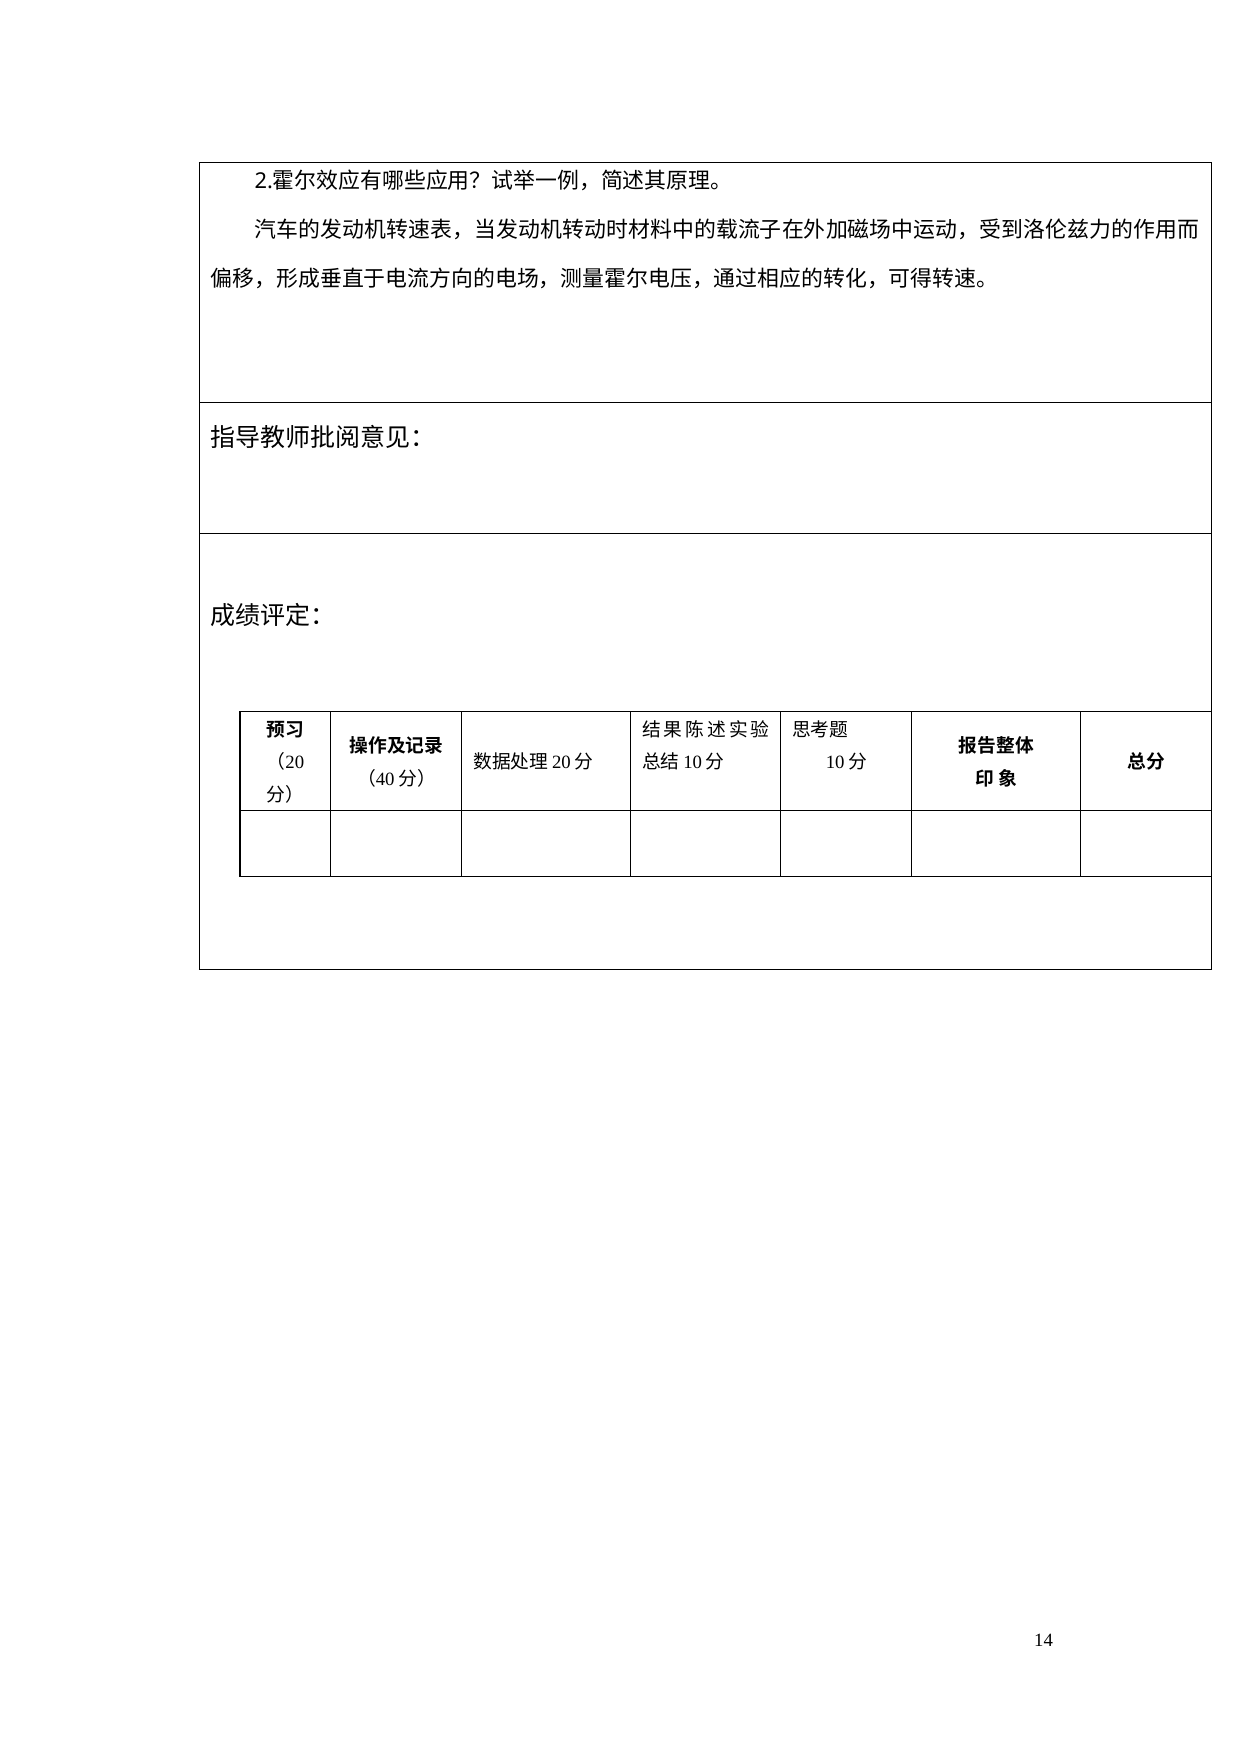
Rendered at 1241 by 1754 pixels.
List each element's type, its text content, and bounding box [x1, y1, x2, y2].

table_cell 指导教师批阅意见： [200, 403, 1211, 533]
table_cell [200, 163, 1211, 402]
table_cell 成绩评定： [200, 534, 1211, 969]
